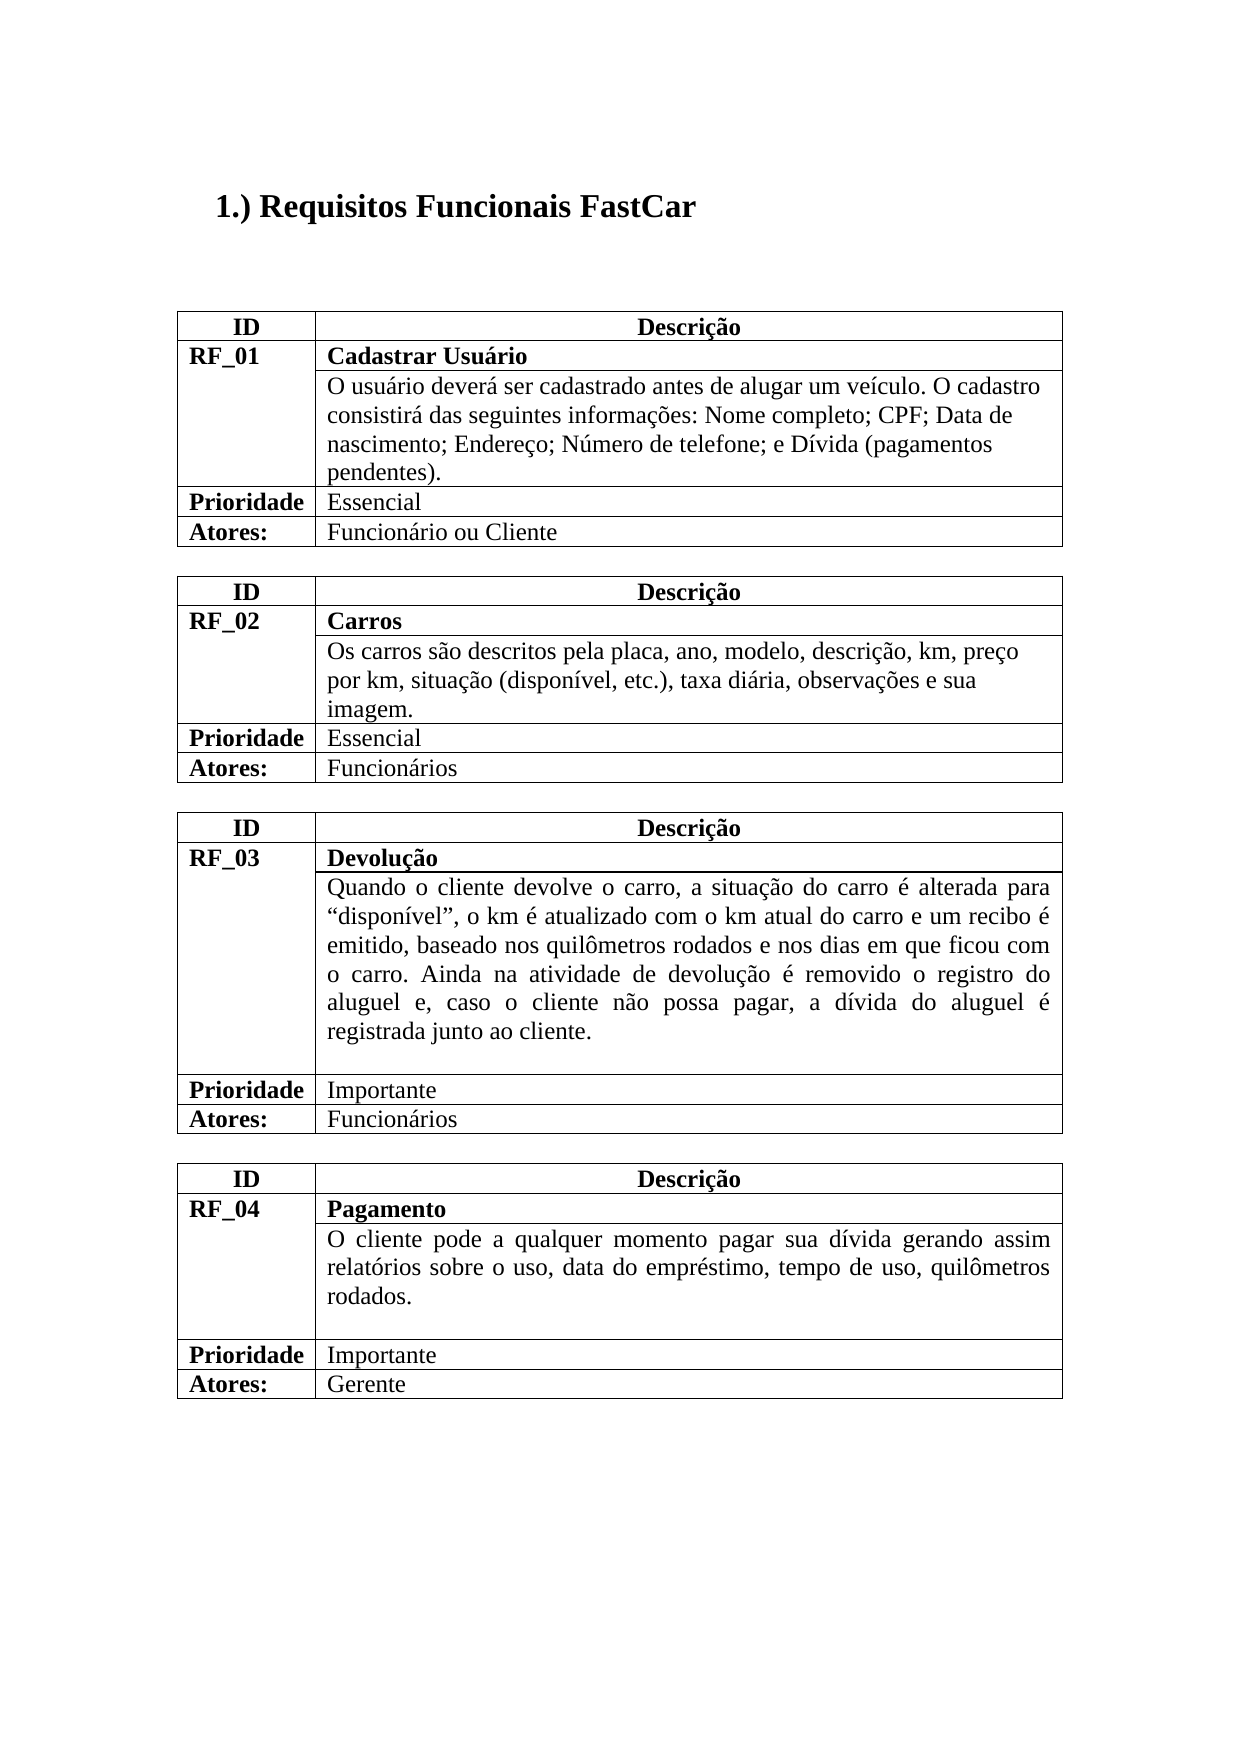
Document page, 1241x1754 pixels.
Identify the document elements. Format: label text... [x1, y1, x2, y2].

table_cell Pagamento [316, 1194, 1062, 1223]
table_header Descrição [316, 312, 1062, 340]
table_header ID [178, 312, 315, 340]
table_cell RF_03 [178, 843, 315, 1074]
table_cell Importante [316, 1340, 1062, 1368]
table_cell Atores: [178, 1370, 315, 1398]
list 1.) Requisitos Funcionais FastCar [215, 186, 1063, 224]
table_cell Funcionários [316, 753, 1062, 782]
table_header ID [178, 1164, 315, 1193]
table_header ID [178, 813, 315, 842]
table_cell Devolução [316, 843, 1062, 871]
table_cell Funcionários [316, 1105, 1062, 1133]
table_cell Essencial [316, 487, 1062, 516]
table_cell Gerente [316, 1370, 1062, 1398]
table_cell RF_04 [178, 1194, 315, 1339]
table_cell RF_02 [178, 606, 315, 722]
table_cell Carros [316, 606, 1062, 635]
table_cell Funcionário ou Cliente [316, 517, 1062, 546]
table_cell Prioridade [178, 1075, 315, 1103]
table_cell Prioridade [178, 724, 315, 752]
table_cell O cliente pode a qualquer momento pagar sua dívida gerando assim relatórios sobre o uso, data do empréstimo, tempo de uso, quilômetros rodados. [316, 1224, 1062, 1339]
table_cell Cadastrar Usuário [316, 341, 1062, 370]
table_cell Atores: [178, 753, 315, 782]
table_cell RF_01 [178, 341, 315, 486]
table_cell Prioridade [178, 1340, 315, 1368]
table_header ID [178, 577, 315, 605]
table_header Descrição [316, 813, 1062, 842]
table_cell Importante [316, 1075, 1062, 1103]
table_cell Atores: [178, 517, 315, 546]
table_cell O usuário deverá ser cadastrado antes de alugar um veículo. O cadastro consistirá das seguintes informações: Nome completo; CPF; Data de nascimento; Endereço; Número de telefone; e Dívida (pagamentos pendentes). [316, 371, 1062, 486]
table_cell Prioridade [178, 487, 315, 516]
table_header Descrição [316, 1164, 1062, 1193]
table_cell Essencial [316, 724, 1062, 752]
table_header Descrição [316, 577, 1062, 605]
table_cell Atores: [178, 1105, 315, 1133]
table_cell Os carros são descritos pela placa, ano, modelo, descrição, km, preço por km, situação (disponível, etc.), taxa diária, observações e sua imagem. [316, 636, 1062, 722]
table_cell Quando o cliente devolve o carro, a situação do carro é alterada para “disponível”, o km é atualizado com o km atual do carro e um recibo é emitido, baseado nos quilômetros rodados e nos dias em que ficou com o carro. Ainda na atividade de devolução é removido o registro do aluguel e, caso o cliente não possa pagar, a dívida do aluguel é registrada junto ao cliente. [316, 873, 1062, 1074]
